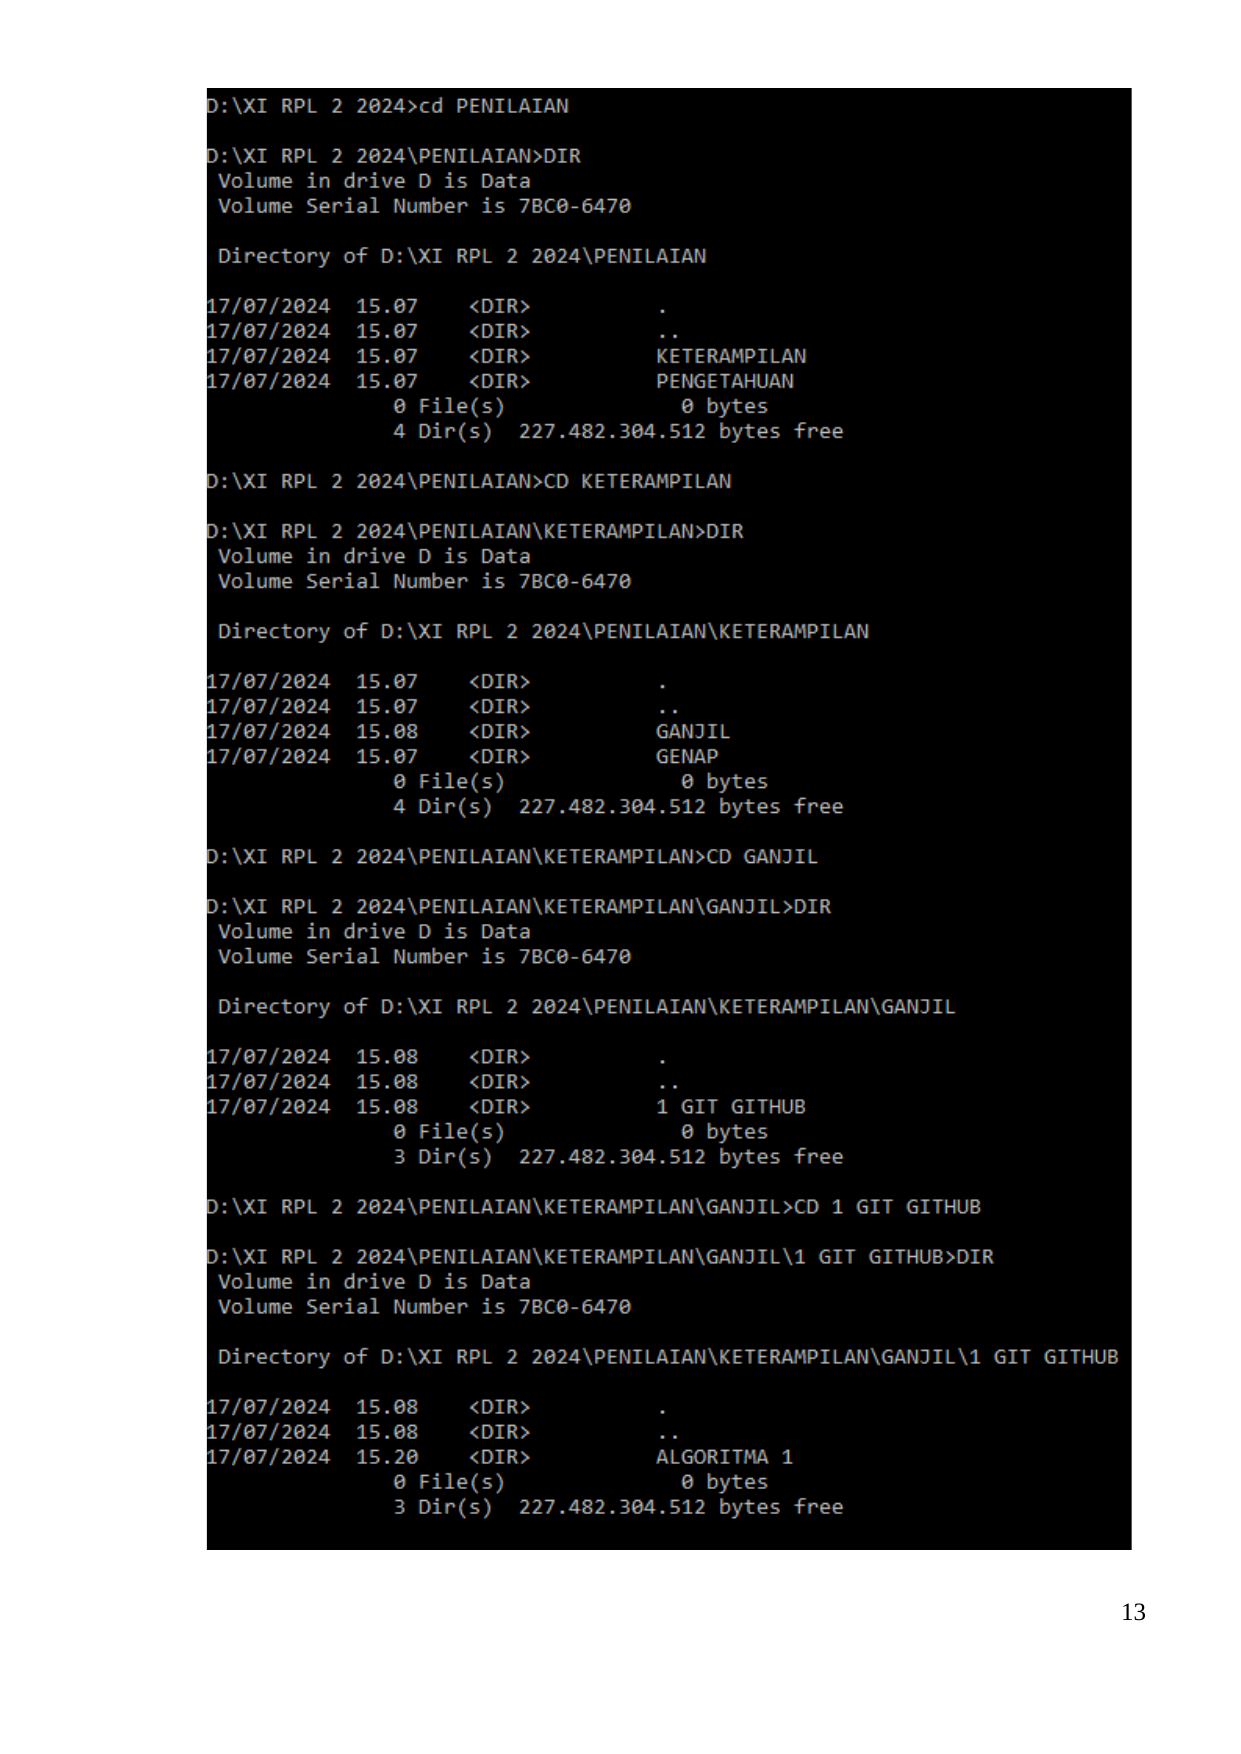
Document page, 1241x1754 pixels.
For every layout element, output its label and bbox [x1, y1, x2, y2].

picture [206, 88, 1132, 1550]
